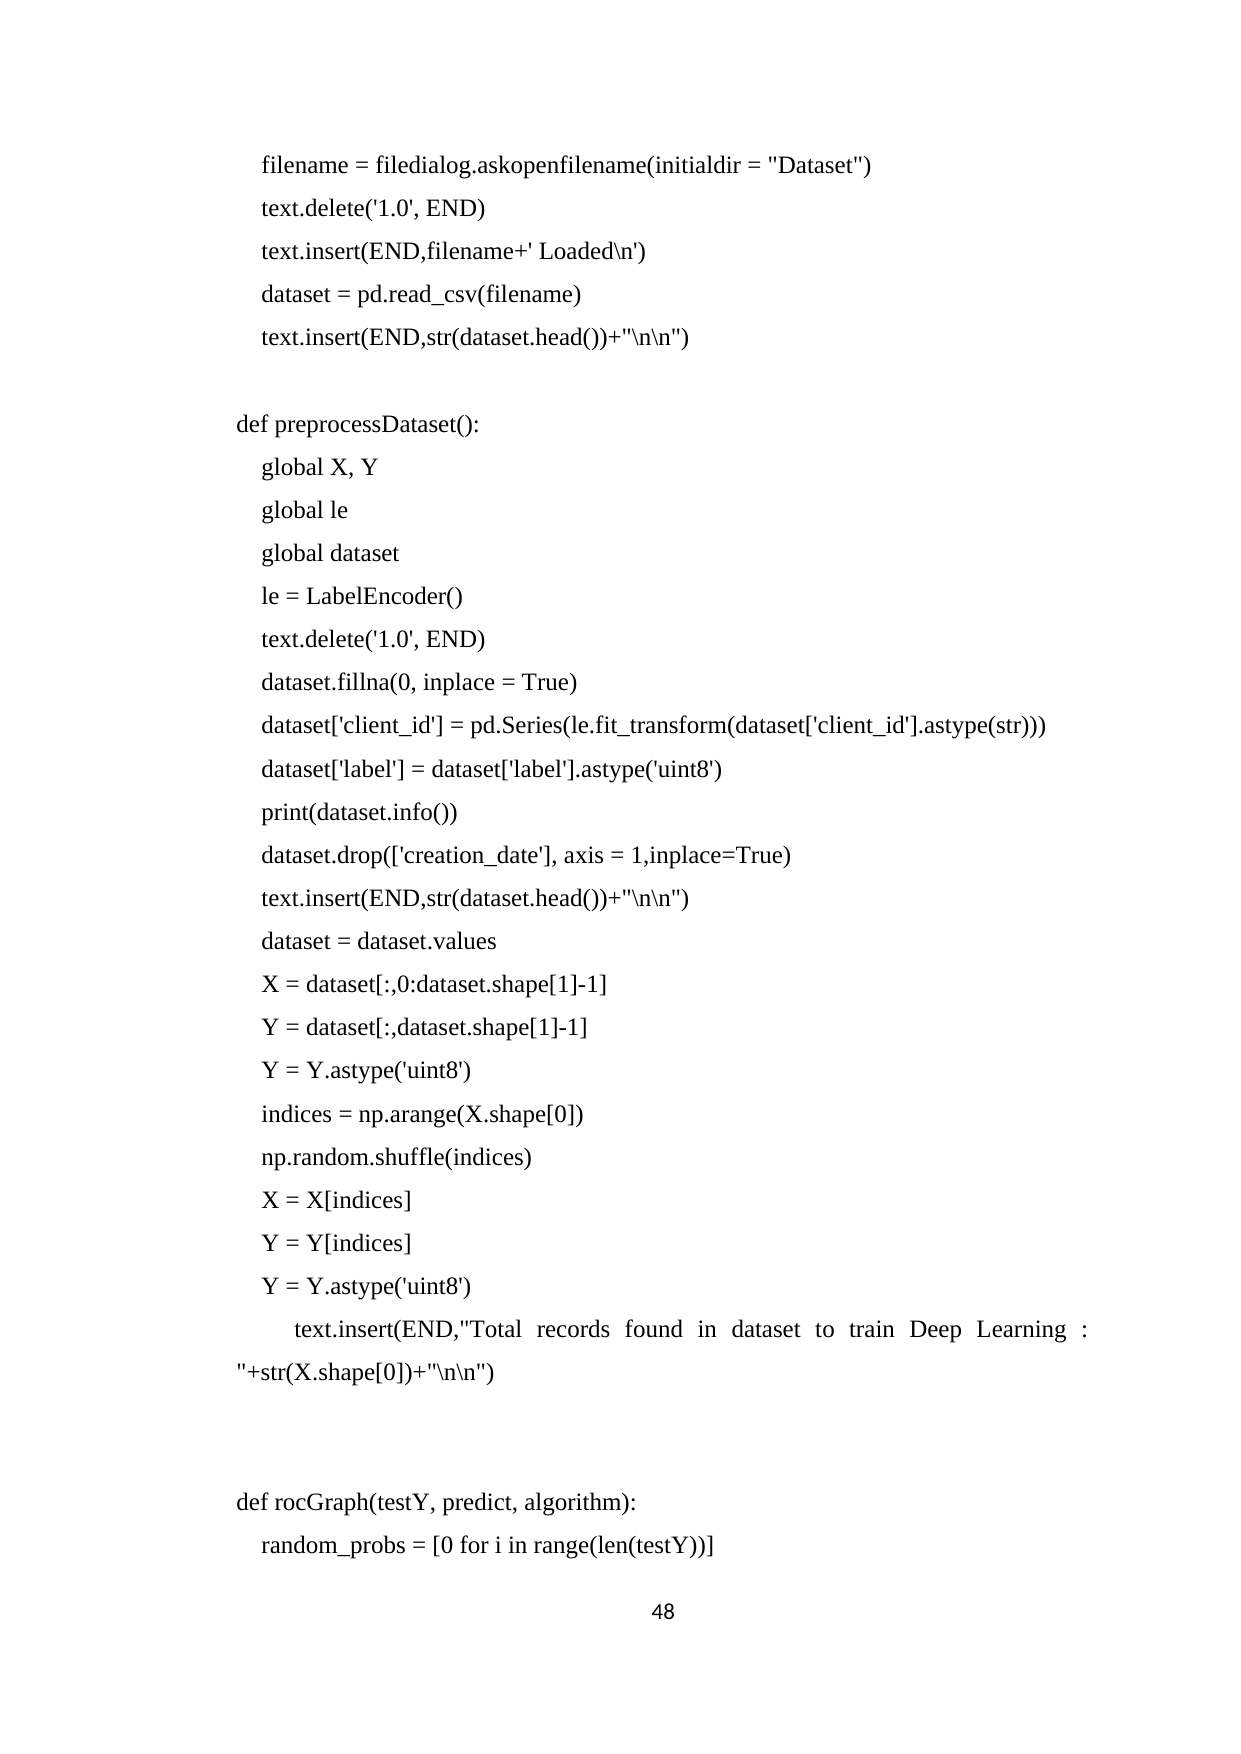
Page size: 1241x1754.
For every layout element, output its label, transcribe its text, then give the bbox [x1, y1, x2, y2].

text dataset.drop(['creation_date'], axis = 1,inplace=True) [236, 840, 1089, 869]
text text.insert(END,filename+' Loaded\n') [236, 236, 1089, 265]
text random_probs = [0 for i in range(len(testY))] [236, 1530, 1089, 1559]
text text.insert(END,"Total records found in dataset to train Deep Learning : "+str(X.shape[0])+"\n\n") [236, 1314, 1089, 1386]
text text.insert(END,str(dataset.head())+"\n\n") [236, 322, 1089, 351]
text indices = np.arange(X.shape[0]) [236, 1099, 1089, 1127]
text dataset = pd.read_csv(filename) [236, 279, 1089, 308]
text Y = Y[indices] [236, 1228, 1089, 1257]
text print(dataset.info()) [236, 797, 1089, 826]
text def preprocessDataset(): [236, 409, 1089, 437]
text X = dataset[:,0:dataset.shape[1]-1] [236, 969, 1089, 998]
text Y = dataset[:,dataset.shape[1]-1] [236, 1012, 1089, 1041]
text dataset['client_id'] = pd.Series(le.fit_transform(dataset['client_id'].astype(str))) [236, 711, 1089, 739]
text global le [236, 495, 1089, 524]
text dataset.fillna(0, inplace = True) [236, 667, 1089, 696]
text np.random.shuffle(indices) [236, 1142, 1089, 1171]
text global dataset [236, 538, 1089, 567]
text dataset = dataset.values [236, 926, 1089, 955]
text text.delete('1.0', END) [236, 624, 1089, 653]
text def rocGraph(testY, predict, algorithm): [236, 1487, 1089, 1516]
text Y = Y.astype('uint8') [236, 1271, 1089, 1300]
text text.insert(END,str(dataset.head())+"\n\n") [236, 883, 1089, 912]
text text.delete('1.0', END) [236, 193, 1089, 222]
text dataset['label'] = dataset['label'].astype('uint8') [236, 754, 1089, 782]
text Y = Y.astype('uint8') [236, 1056, 1089, 1084]
text global X, Y [236, 452, 1089, 481]
text filename = filedialog.askopenfilename(initialdir = "Dataset") [236, 150, 1089, 179]
text X = X[indices] [236, 1185, 1089, 1214]
text le = LabelEncoder() [236, 581, 1089, 610]
